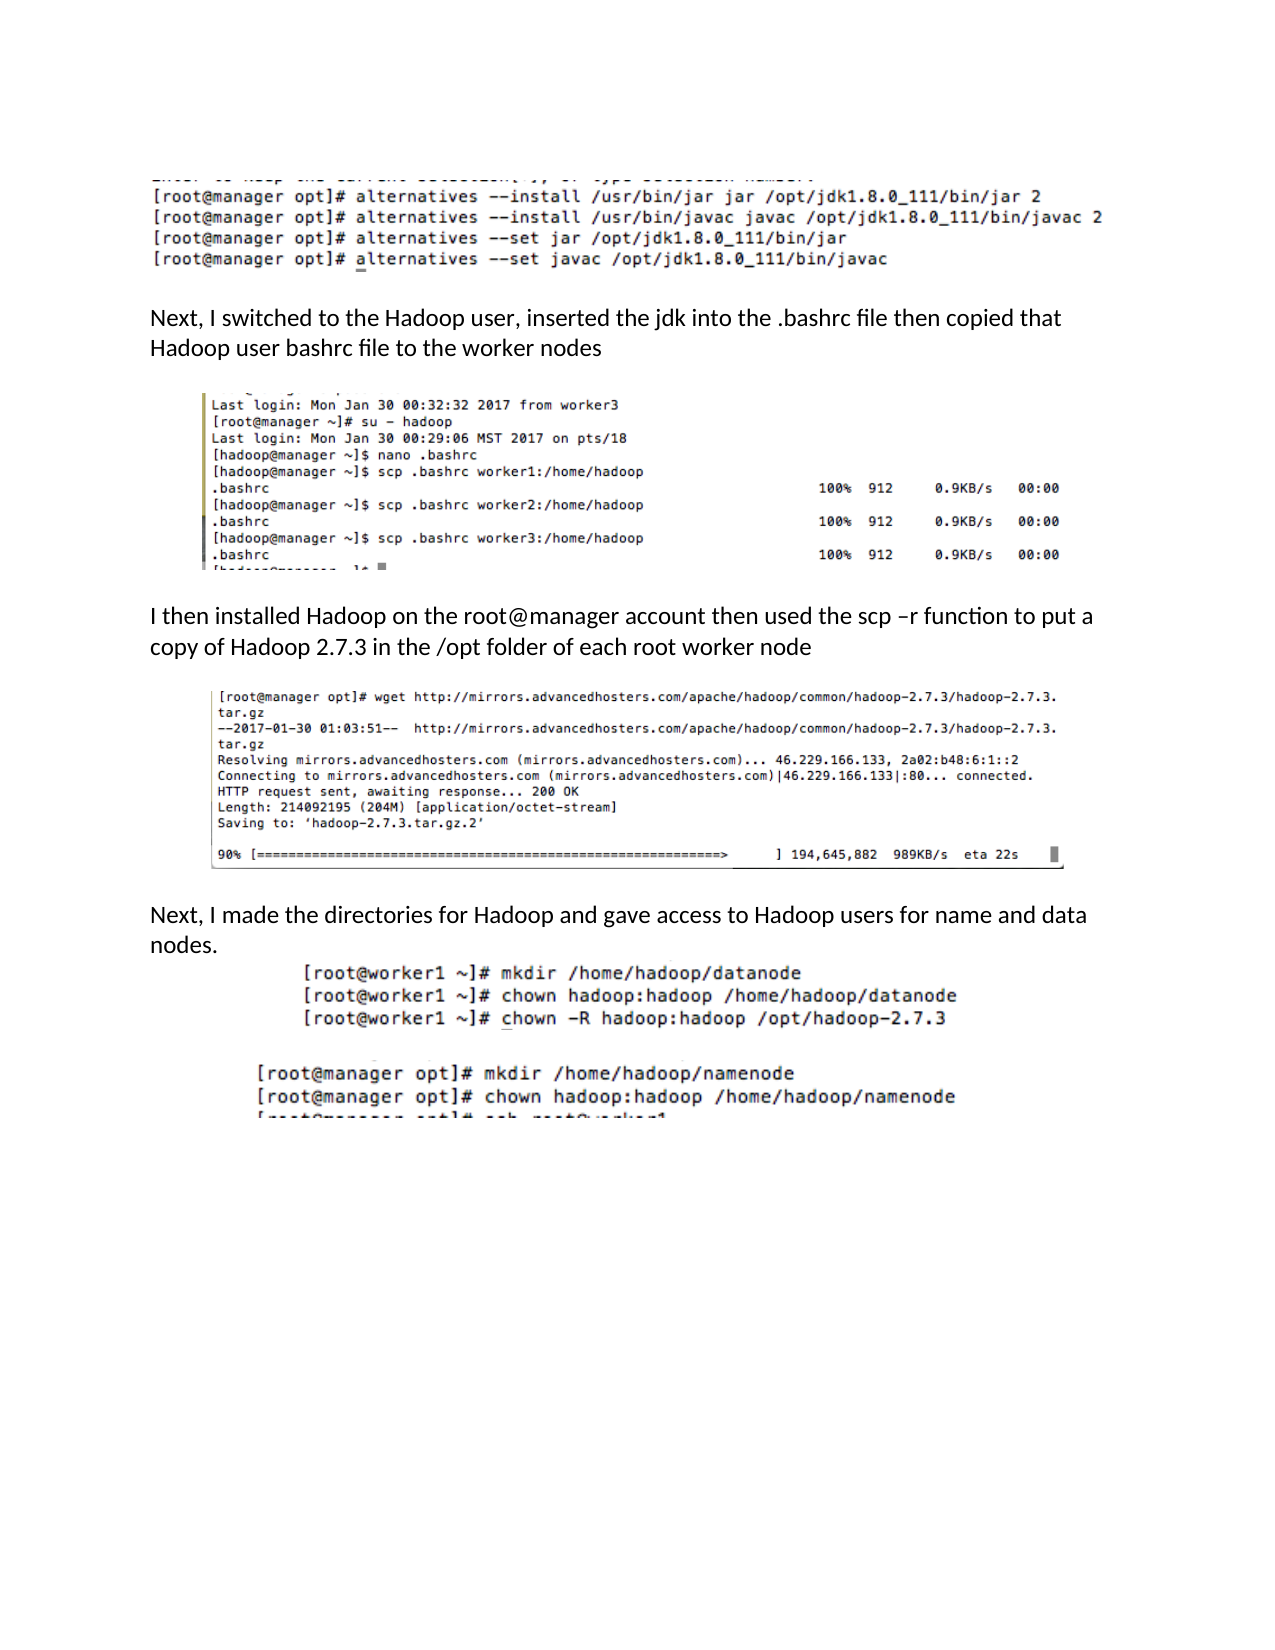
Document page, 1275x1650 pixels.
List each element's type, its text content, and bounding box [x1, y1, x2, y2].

picture [248, 1060, 1027, 1118]
text Next, I made the directories for Hadoop and gave access to Hadoop users for name and data nodes. [150, 899, 1125, 960]
text I then installed Hadoop on the root@manager account then used the scp –r function to put a copy of Hadoop 2.7.3 in the /opt folder of each root worker node [150, 600, 1125, 661]
text Next, I switched to the Hadoop user, inserted the jdk into the .bashrc file then copied that Hadoop user bashrc file to the worker nodes [150, 302, 1125, 363]
picture [202, 393, 1073, 570]
picture [295, 960, 980, 1030]
picture [150, 180, 1125, 272]
picture [211, 691, 1064, 869]
